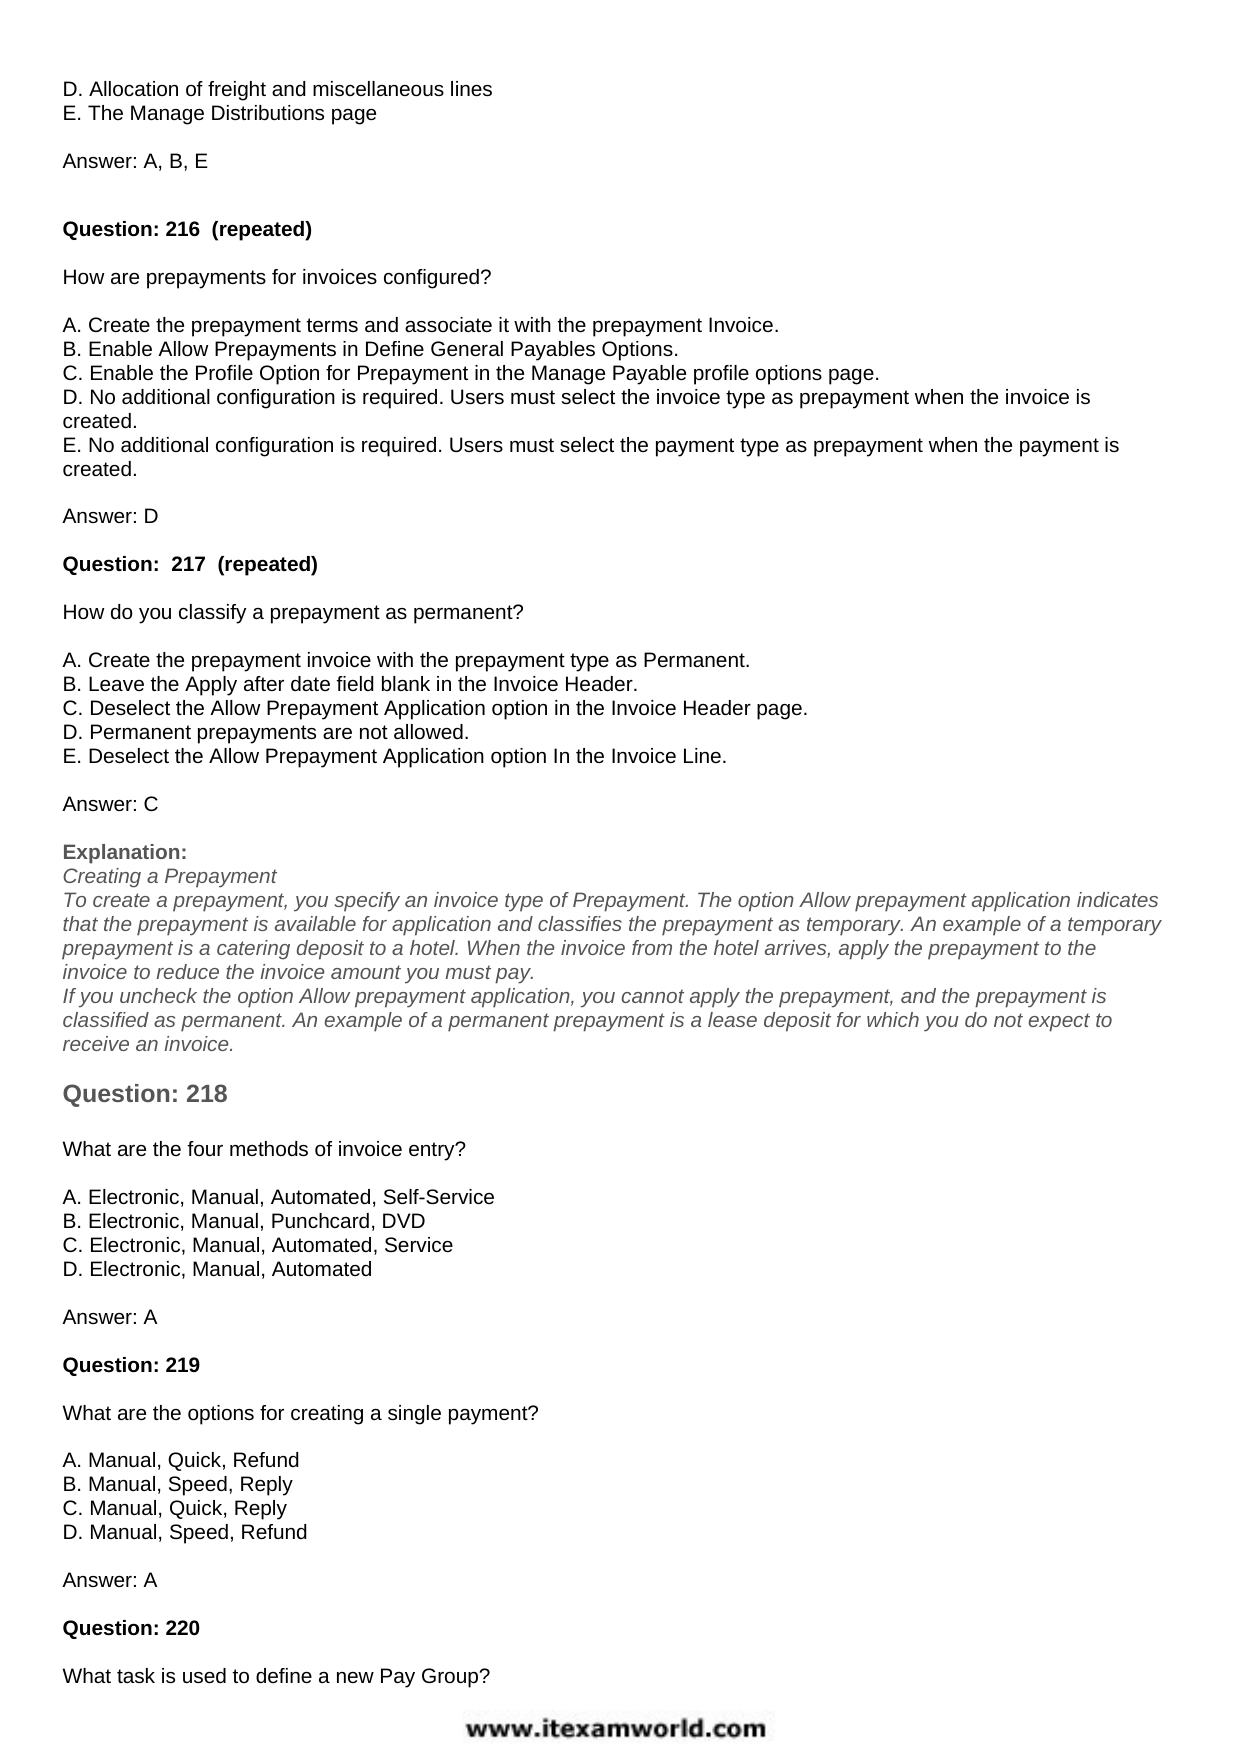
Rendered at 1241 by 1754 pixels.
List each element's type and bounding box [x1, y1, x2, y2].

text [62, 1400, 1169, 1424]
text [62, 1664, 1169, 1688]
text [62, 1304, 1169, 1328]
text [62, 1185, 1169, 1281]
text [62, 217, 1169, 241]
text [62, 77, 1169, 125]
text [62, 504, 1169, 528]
picture [462, 1710, 775, 1752]
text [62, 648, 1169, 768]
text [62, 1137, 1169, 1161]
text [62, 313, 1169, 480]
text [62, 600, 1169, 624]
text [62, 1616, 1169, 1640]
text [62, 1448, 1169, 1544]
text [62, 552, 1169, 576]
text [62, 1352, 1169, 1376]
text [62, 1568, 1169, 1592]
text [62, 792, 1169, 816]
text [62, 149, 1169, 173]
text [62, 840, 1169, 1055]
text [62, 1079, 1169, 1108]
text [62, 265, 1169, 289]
